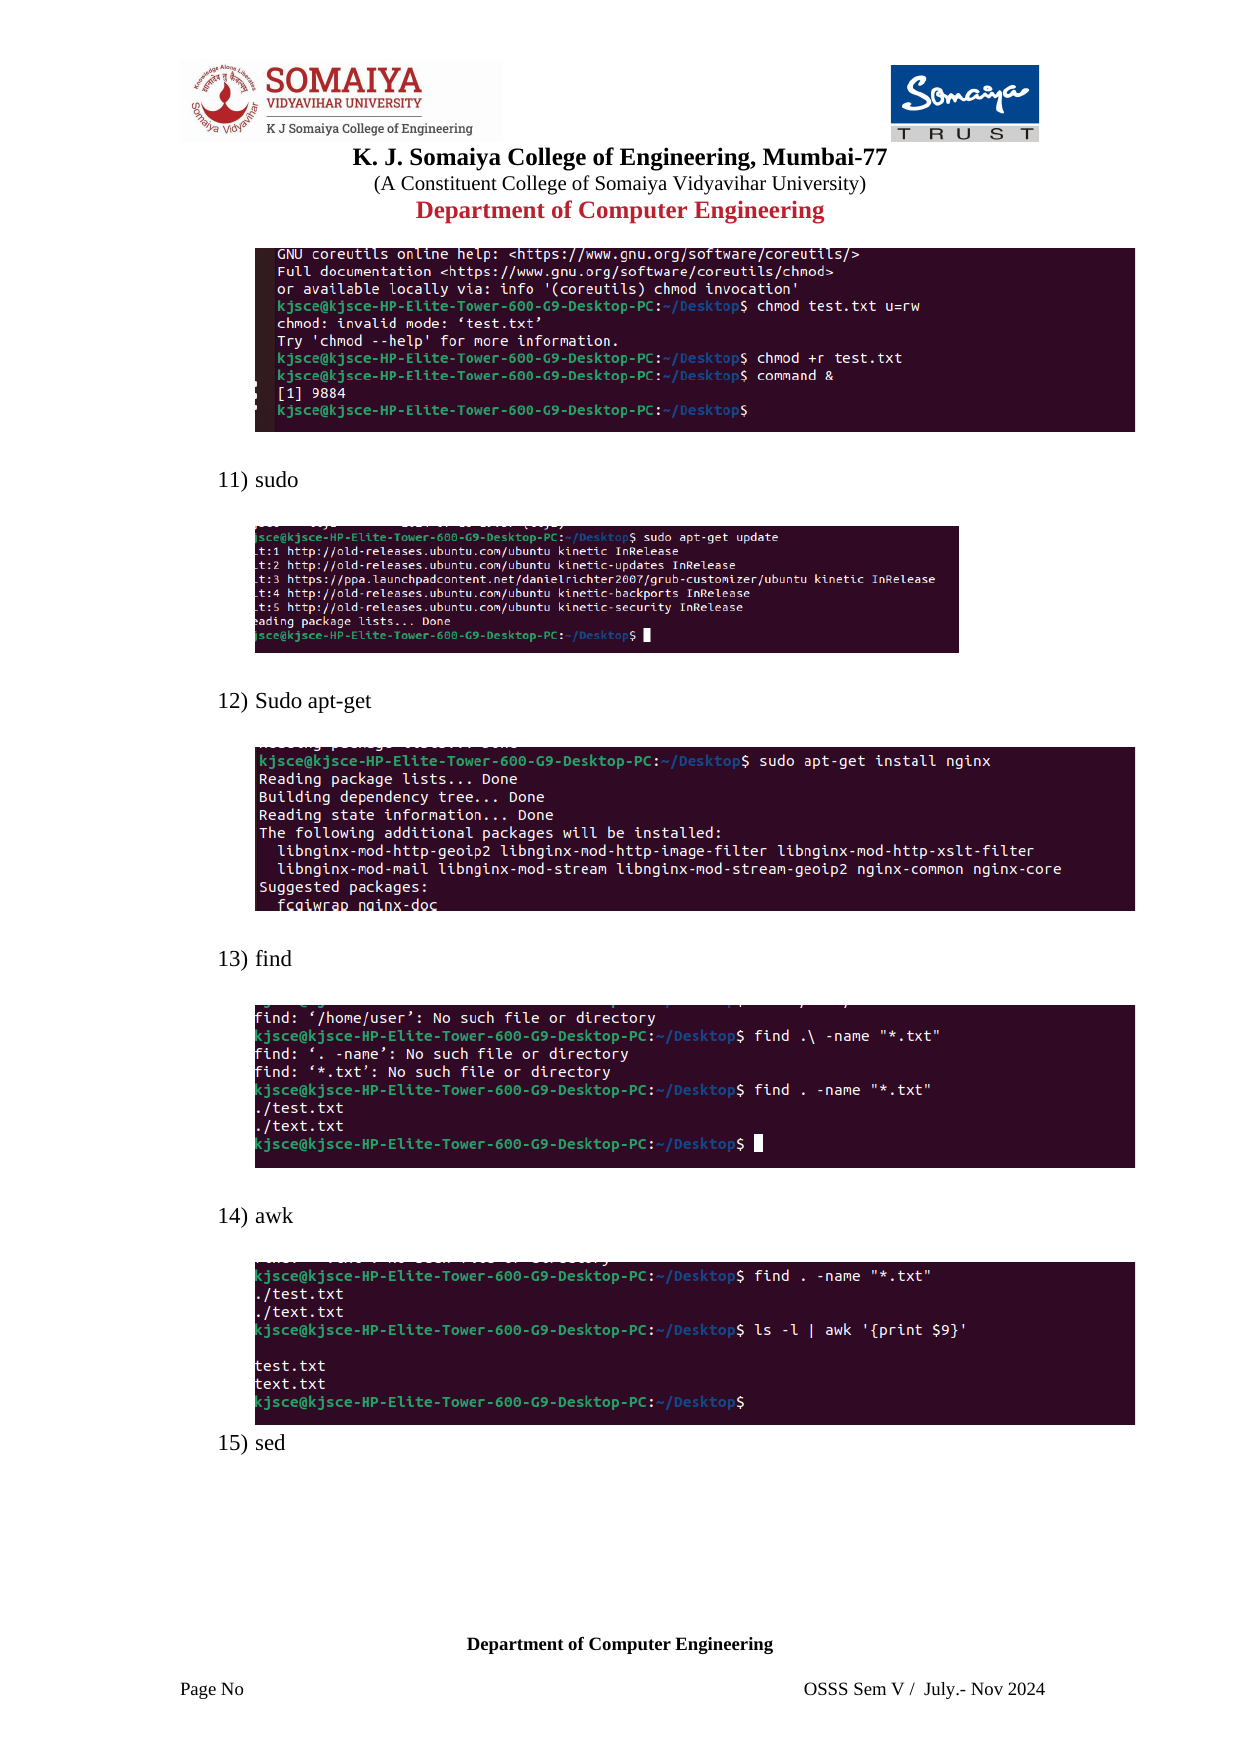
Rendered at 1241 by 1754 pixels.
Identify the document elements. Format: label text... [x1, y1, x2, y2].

picture [255, 1005, 1136, 1168]
picture [890, 65, 1040, 142]
list sed [217, 1429, 1060, 1455]
picture [255, 526, 959, 653]
picture [255, 1262, 1136, 1425]
picture [179, 59, 504, 142]
list sudo [217, 466, 1060, 492]
list awk [217, 1202, 1060, 1228]
picture [255, 248, 1136, 432]
list Sudo apt-get [217, 687, 1060, 714]
picture [255, 747, 1136, 911]
list find [217, 944, 1060, 971]
